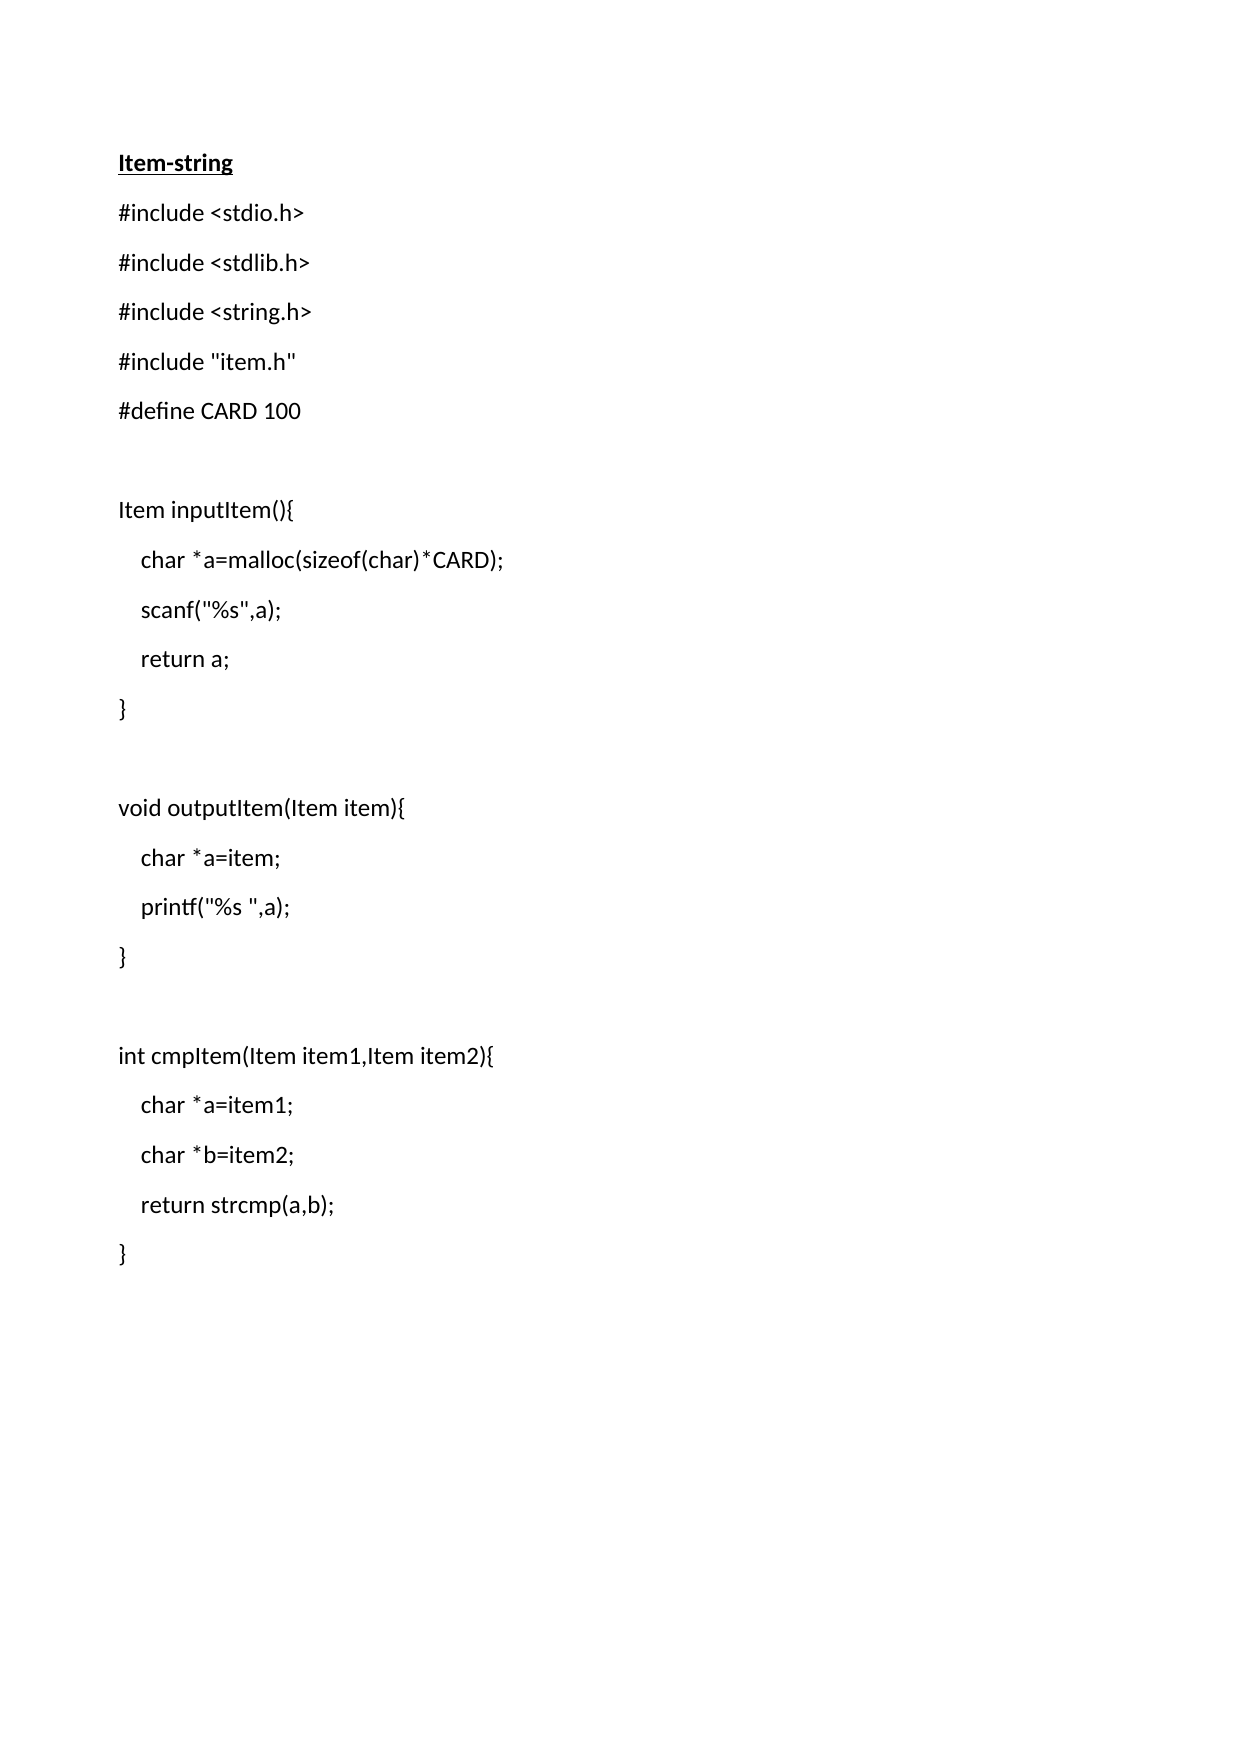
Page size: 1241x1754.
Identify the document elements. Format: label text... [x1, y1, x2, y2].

text #include <stdlib.h> [118, 247, 1122, 277]
text char *a=item1; [118, 1090, 1122, 1120]
text } [118, 1238, 1122, 1269]
text int cmpItem(Item item1,Item item2){ [118, 1040, 1122, 1071]
text } [118, 693, 1122, 723]
text #include <string.h> [118, 296, 1122, 327]
text } [118, 941, 1122, 971]
text return strcmp(a,b); [118, 1189, 1122, 1219]
text scanf("%s",a); [118, 594, 1122, 624]
text void outputItem(Item item){ [118, 792, 1122, 823]
text #include <stdio.h> [118, 197, 1122, 228]
text printf("%s ",a); [118, 891, 1122, 922]
text Item inputItem(){ [118, 495, 1122, 525]
text #define CARD 100 [118, 396, 1122, 426]
text char *b=item2; [118, 1139, 1122, 1170]
text char *a=item; [118, 842, 1122, 872]
text #include "item.h" [118, 346, 1122, 376]
text return a; [118, 643, 1122, 674]
text Item-string [118, 148, 1122, 178]
text char *a=malloc(sizeof(char)*CARD); [118, 544, 1122, 575]
